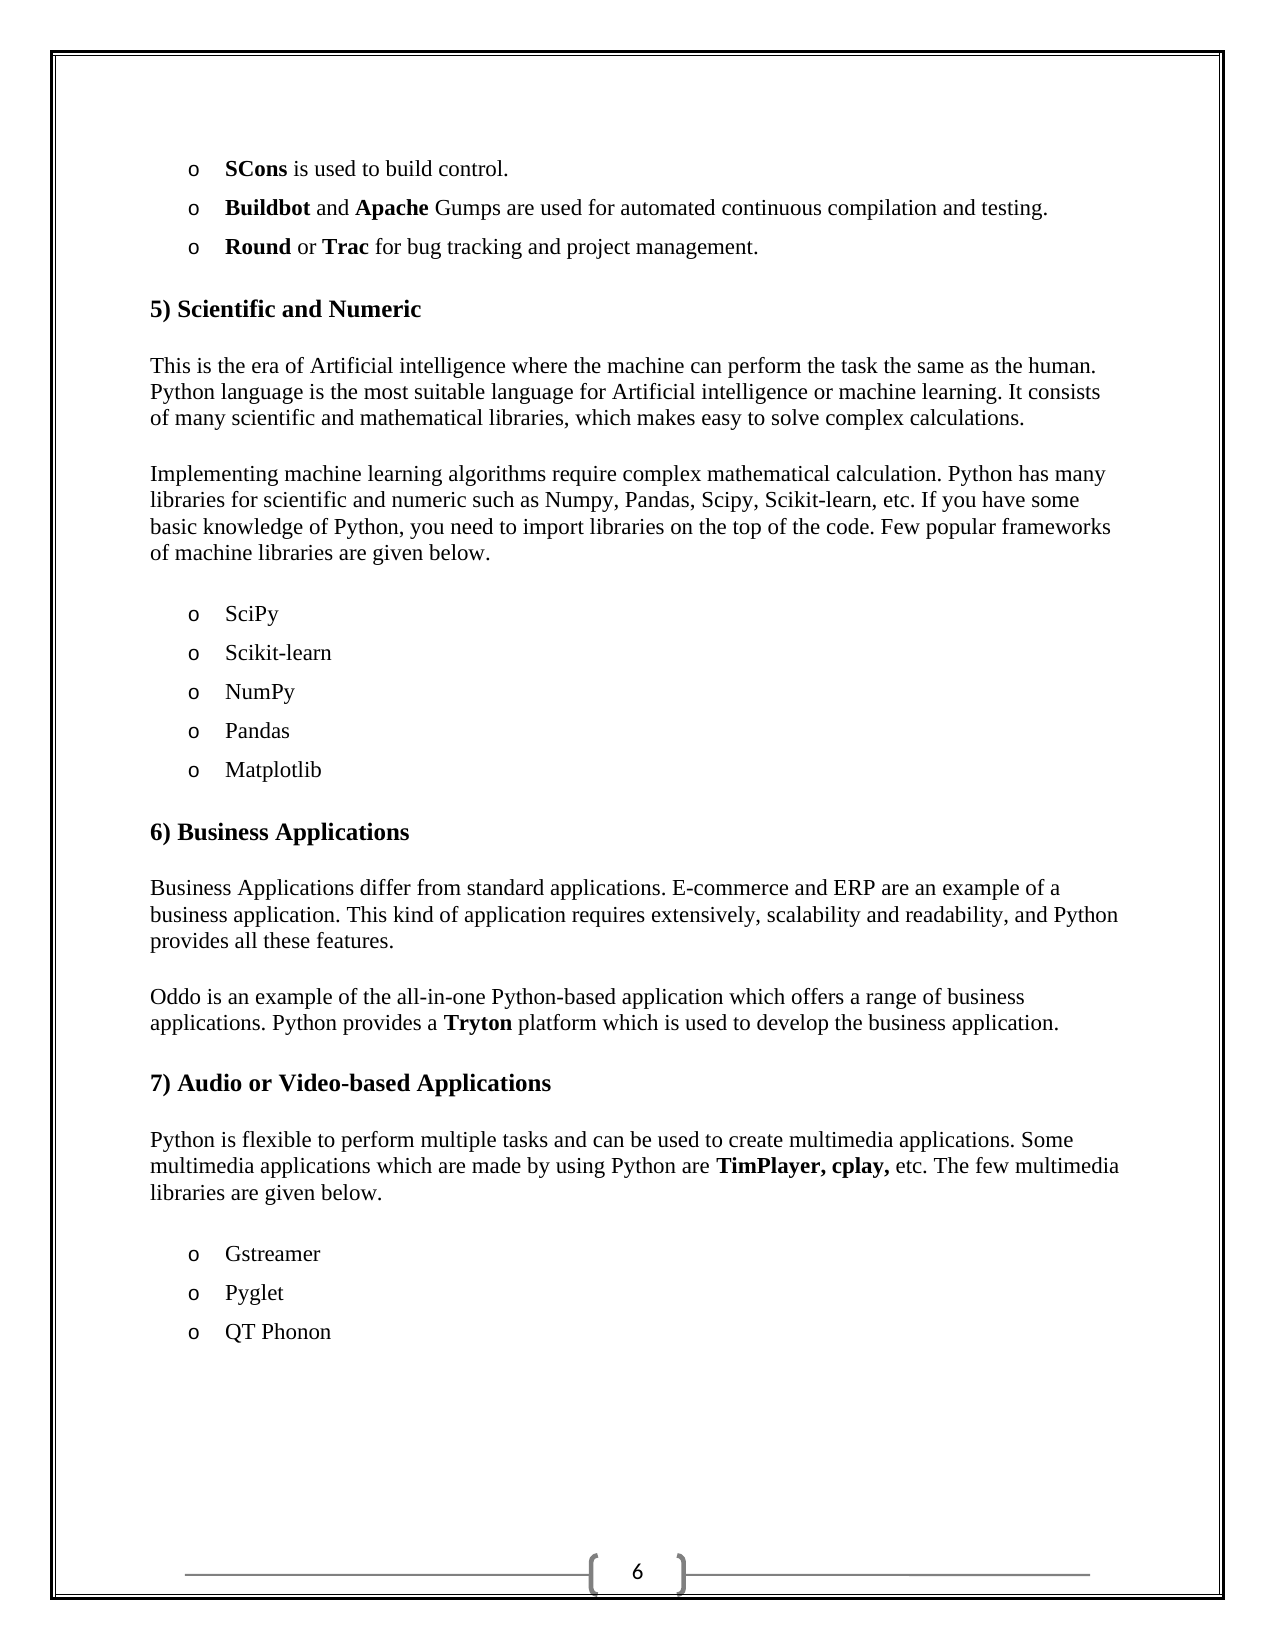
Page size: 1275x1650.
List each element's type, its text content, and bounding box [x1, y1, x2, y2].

text Business Applications differ from standard applications. E-commerce and ERP are an example of a business application. This kind of application requires extensively, scalability and readability, and Python provides all these features. [150, 874, 1125, 953]
list SciPy [187, 594, 1125, 627]
text Oddo is an example of the all-in-one Python-based application which offers a range of business applications. Python provides a Tryton platform which is used to develop the business application. [150, 983, 1125, 1035]
subtitle 5) Scientific and Numeric [150, 290, 1125, 323]
text This is the era of Artificial intelligence where the machine can perform the task the same as the human. Python language is the most suitable language for Artificial intelligence or machine learning. It consists of many scientific and mathematical libraries, which makes easy to solve complex calculations. [150, 352, 1125, 431]
list Pandas [187, 712, 1125, 744]
list Buildbot and Apache Gumps are used for automated continuous compilation and testing. [187, 189, 1125, 222]
list Round or Trac for bug tracking and project management. [187, 228, 1125, 261]
subtitle 7) Audio or Video-based Applications [150, 1064, 1125, 1097]
list Pyglet [187, 1273, 1125, 1306]
list SCons is used to build control. [187, 150, 1125, 183]
subtitle 6) Business Applications [150, 813, 1125, 845]
list Scikit-learn [187, 634, 1125, 666]
list Matplotlib [187, 751, 1125, 784]
text Python is flexible to perform multiple tasks and can be used to create multimedia applications. Some multimedia applications which are made by using Python are TimPlayer, cplay, etc. The few multimedia libraries are given below. [150, 1126, 1125, 1205]
text Implementing machine learning algorithms require complex mathematical calculation. Python has many libraries for scientific and numeric such as Numpy, Pandas, Scipy, Scikit-learn, etc. If you have some basic knowledge of Python, you need to import libraries on the top of the code. Few popular frameworks of machine libraries are given below. [150, 460, 1125, 565]
list Gstreamer [187, 1234, 1125, 1267]
list NumPy [187, 673, 1125, 706]
list QT Phonon [187, 1313, 1125, 1345]
